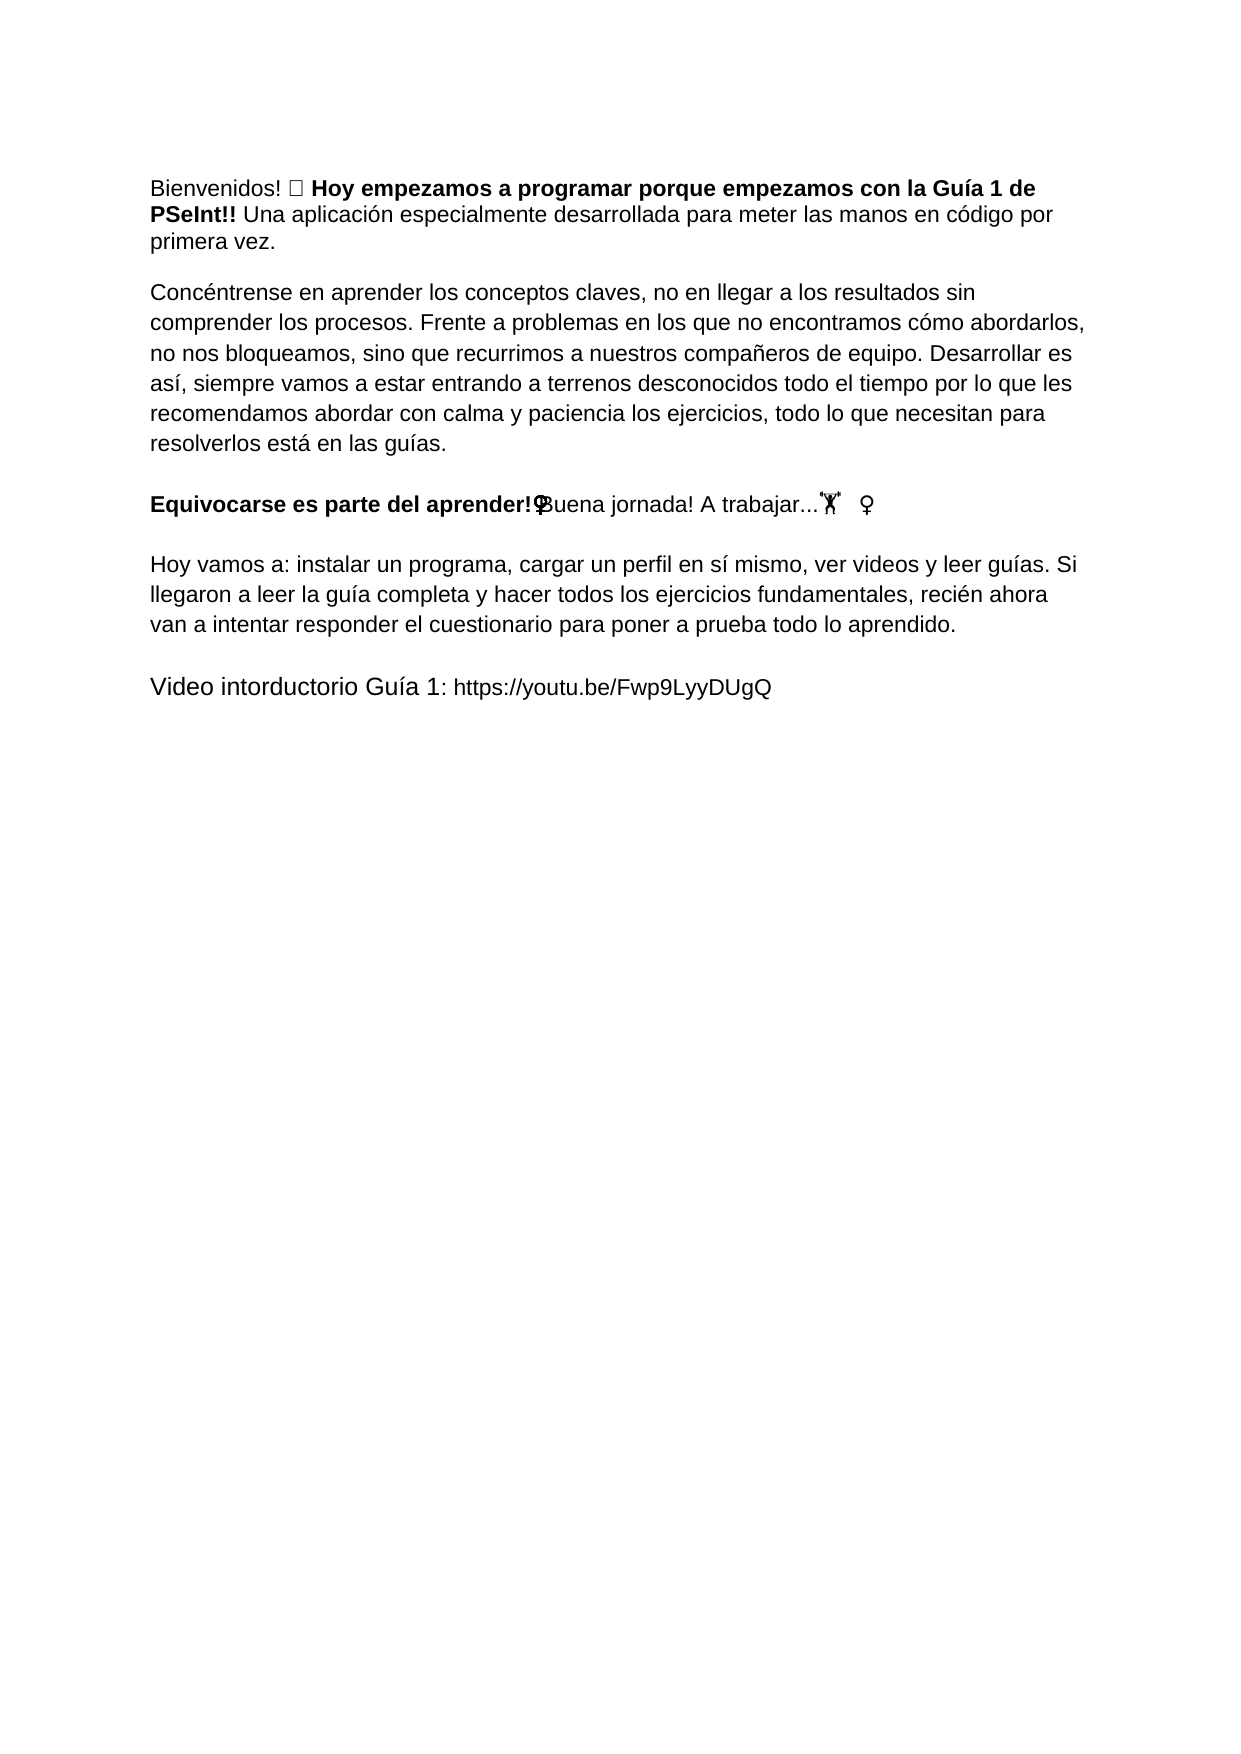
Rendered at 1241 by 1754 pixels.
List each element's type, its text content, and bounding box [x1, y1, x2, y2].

text Hoy vamos a: instalar un programa, cargar un perfil en sí mismo, ver videos y leer guías. Si llegaron a leer la guía completa y hacer todos los ejercicios fundamentales, recién ahora van a intentar responder el cuestionario para poner a prueba todo lo aprendido. [150, 551, 1090, 638]
text Equivocarse es parte del aprender! Buena jornada! A trabajar...🏋️‍♀️ [150, 491, 1090, 517]
text Bienvenidos! 🎉 Hoy empezamos a programar porque empezamos con la Guía 1 de PSeInt!! Una aplicación especialmente desarrollada para meter las manos en código por primera vez. [150, 175, 1090, 254]
text Video intorductorio Guía 1: https://youtu.be/Fwp9LyyDUgQ [150, 672, 1090, 701]
text Concéntrense en aprender los conceptos claves, no en llegar a los resultados sin comprender los procesos. Frente a problemas en los que no encontramos cómo abordarlos, no nos bloqueamos, sino que recurrimos a nuestros compañeros de equipo. Desarrollar es así, siempre vamos a estar entrando a terrenos desconocidos todo el tiempo por lo que les recomendamos abordar con calma y paciencia los ejercicios, todo lo que necesitan para resolverlos está en las guías. [150, 279, 1090, 456]
